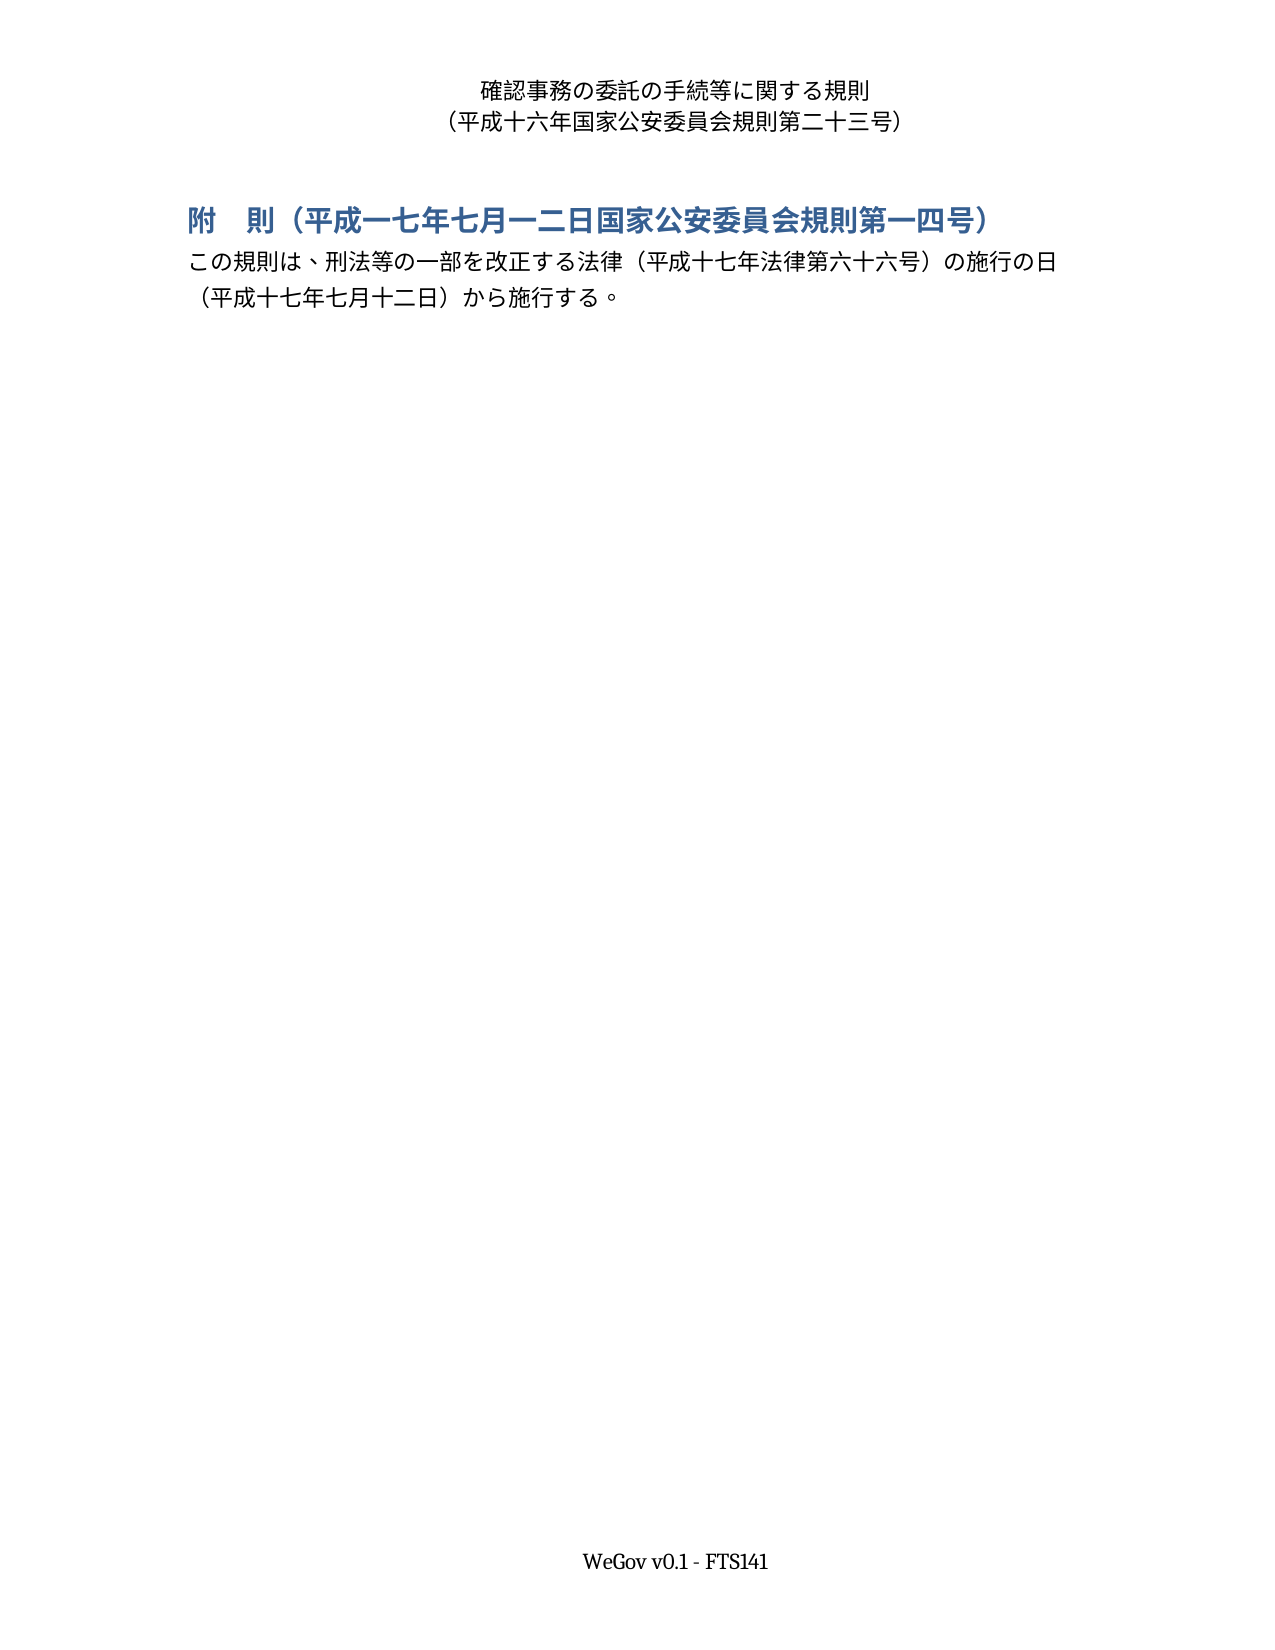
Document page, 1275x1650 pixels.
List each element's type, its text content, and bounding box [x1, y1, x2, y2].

subtitle 附 則（平成一七年七月一二日国家公安委員会規則第一四号） [187, 200, 1087, 240]
text この規則は、刑法等の一部を改正する法律（平成十七年法律第六十六号）の施行の日（平成十七年七月十二日）から施行する。 [187, 246, 1087, 313]
